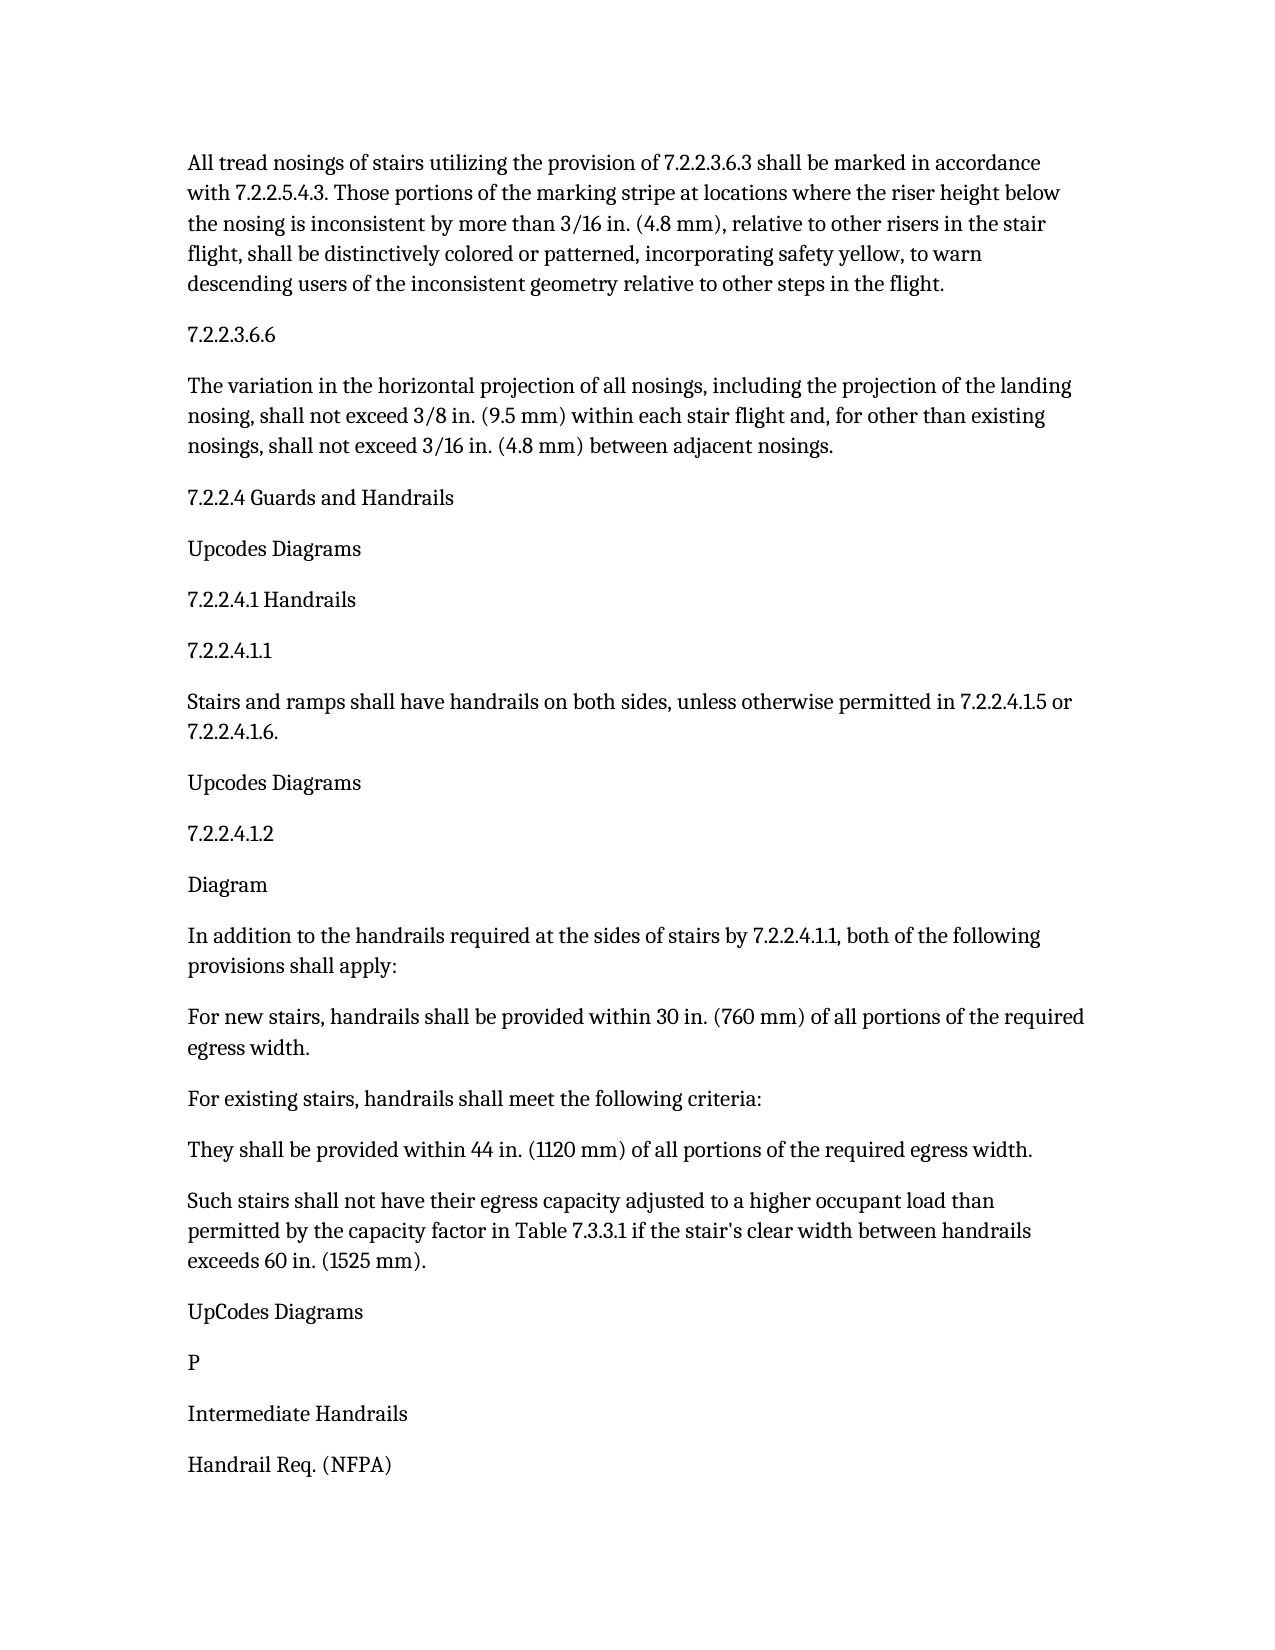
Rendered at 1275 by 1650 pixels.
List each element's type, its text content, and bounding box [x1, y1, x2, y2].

text UpCodes Diagrams [187, 1299, 1087, 1325]
text All tread nosings of stairs utilizing the provision of 7.2.2.3.6.3 shall be marked in accordance with 7.2.2.5.4.3. Those portions of the marking stripe at locations where the riser height below the nosing is inconsistent by more than 3/16 in. (4.8 mm), relative to other risers in the stair flight, shall be distinctively colored or patterned, incorporating safety yellow, to warn descending users of the inconsistent geometry relative to other steps in the flight. [187, 150, 1087, 297]
text Handrail Req. (NFPA) [187, 1452, 1087, 1478]
text 7.2.2.3.6.6 [187, 322, 1087, 348]
text Upcodes Diagrams [187, 770, 1087, 796]
text 7.2.2.4.1.2 [187, 821, 1087, 847]
text Diagram [187, 872, 1087, 898]
text 7.2.2.4.1.1 [187, 637, 1087, 664]
text For existing stairs, handrails shall meet the following criteria: [187, 1085, 1087, 1112]
text P [187, 1350, 1087, 1376]
text 7.2.2.4.1 Handrails [187, 586, 1087, 613]
text Stairs and ramps shall have handrails on both sides, unless otherwise permitted in 7.2.2.4.1.5 or 7.2.2.4.1.6. [187, 688, 1087, 745]
text In addition to the handrails required at the sides of stairs by 7.2.2.4.1.1, both of the following provisions shall apply: [187, 923, 1087, 979]
text 7.2.2.4 Guards and Handrails [187, 484, 1087, 511]
text Intermediate Handrails [187, 1401, 1087, 1427]
text The variation in the horizontal projection of all nosings, including the projection of the landing nosing, shall not exceed 3/8 in. (9.5 mm) within each stair flight and, for other than existing nosings, shall not exceed 3/16 in. (4.8 mm) between adjacent nosings. [187, 373, 1087, 460]
text They shall be provided within 44 in. (1120 mm) of all portions of the required egress width. [187, 1136, 1087, 1163]
text Upcodes Diagrams [187, 535, 1087, 562]
text For new stairs, handrails shall be provided within 30 in. (760 mm) of all portions of the required egress width. [187, 1004, 1087, 1061]
text Such stairs shall not have their egress capacity adjusted to a higher occupant load than permitted by the capacity factor in Table 7.3.3.1 if the stair's clear width between handrails exceeds 60 in. (1525 mm). [187, 1187, 1087, 1274]
